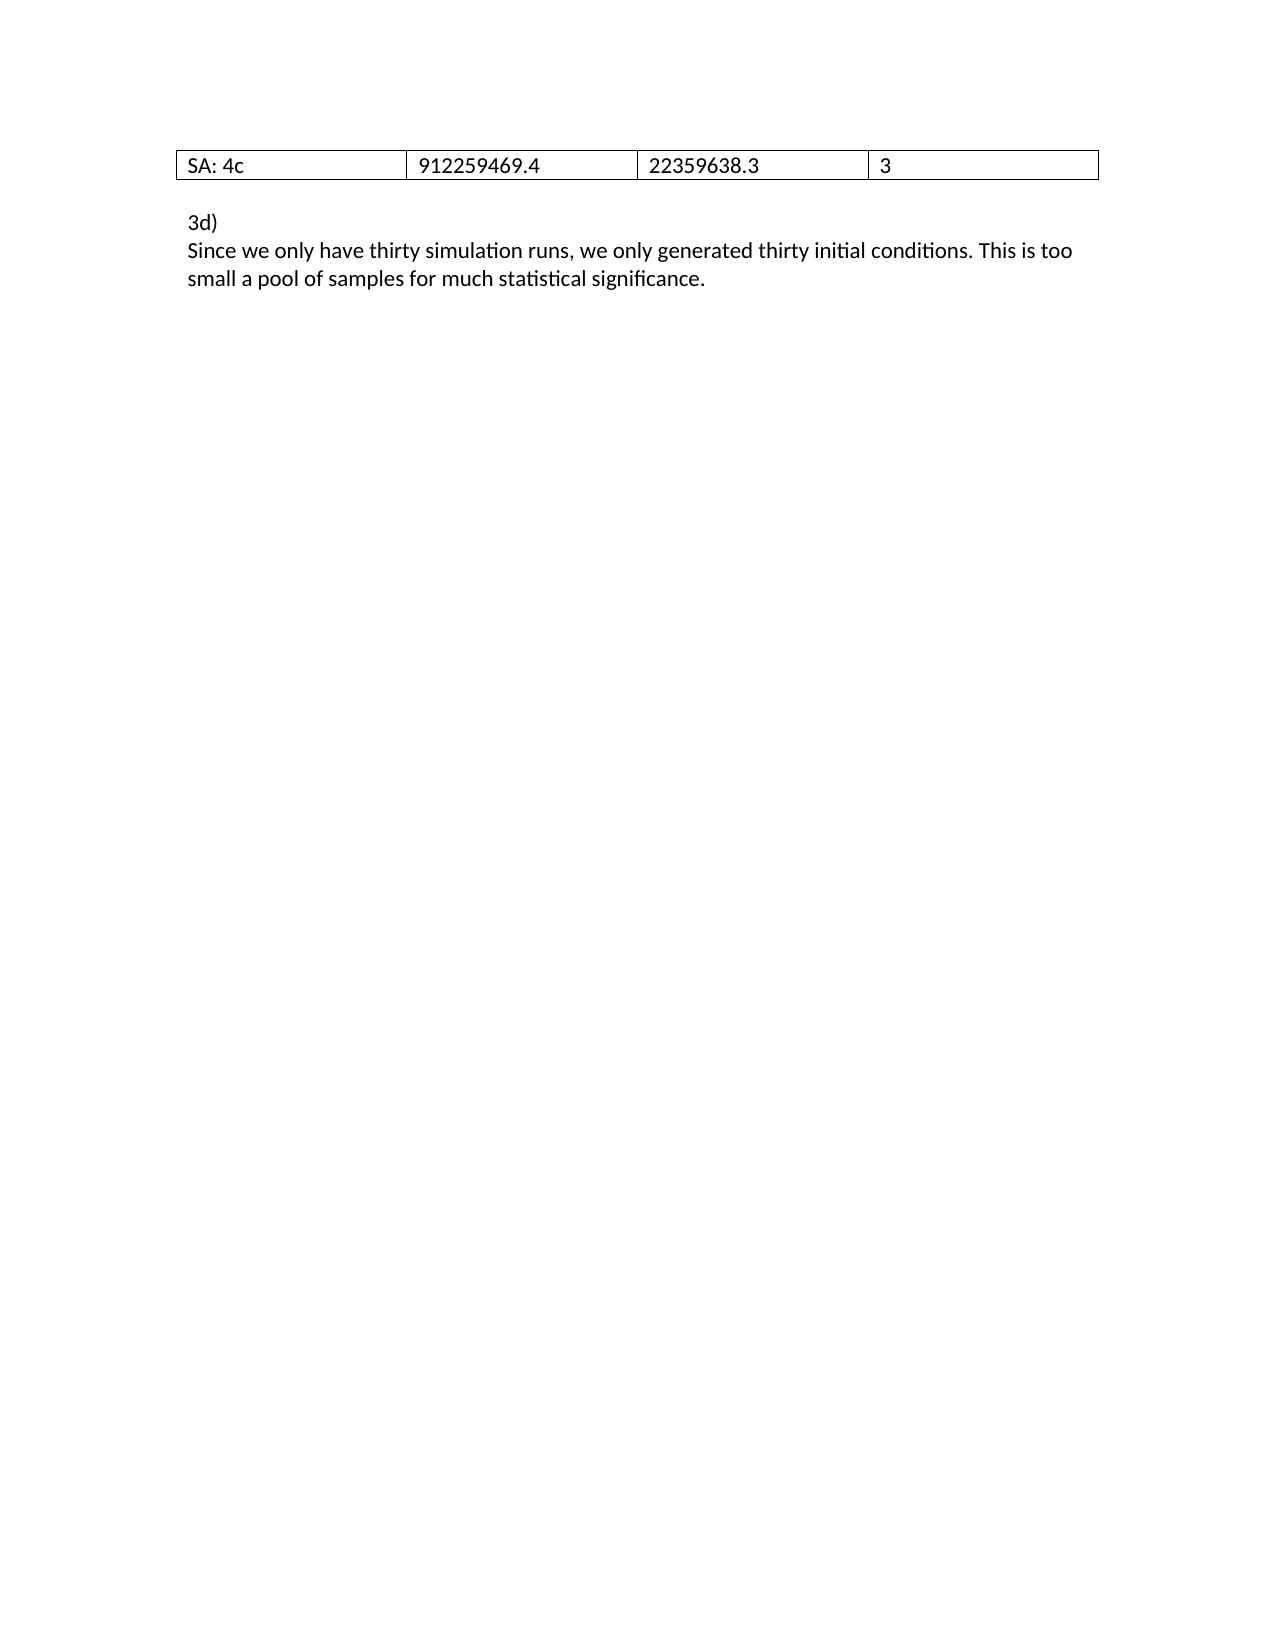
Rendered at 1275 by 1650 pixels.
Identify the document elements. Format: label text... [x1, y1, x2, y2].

table_cell SA: 4c [177, 151, 406, 179]
text 3d) [187, 208, 1087, 236]
table_cell 22359638.3 [638, 151, 868, 179]
table_cell 912259469.4 [407, 151, 637, 179]
table_cell 3 [869, 151, 1098, 179]
text Since we only have thirty simulation runs, we only generated thirty initial conditions. This is too small a pool of samples for much statistical significance. [187, 236, 1087, 292]
